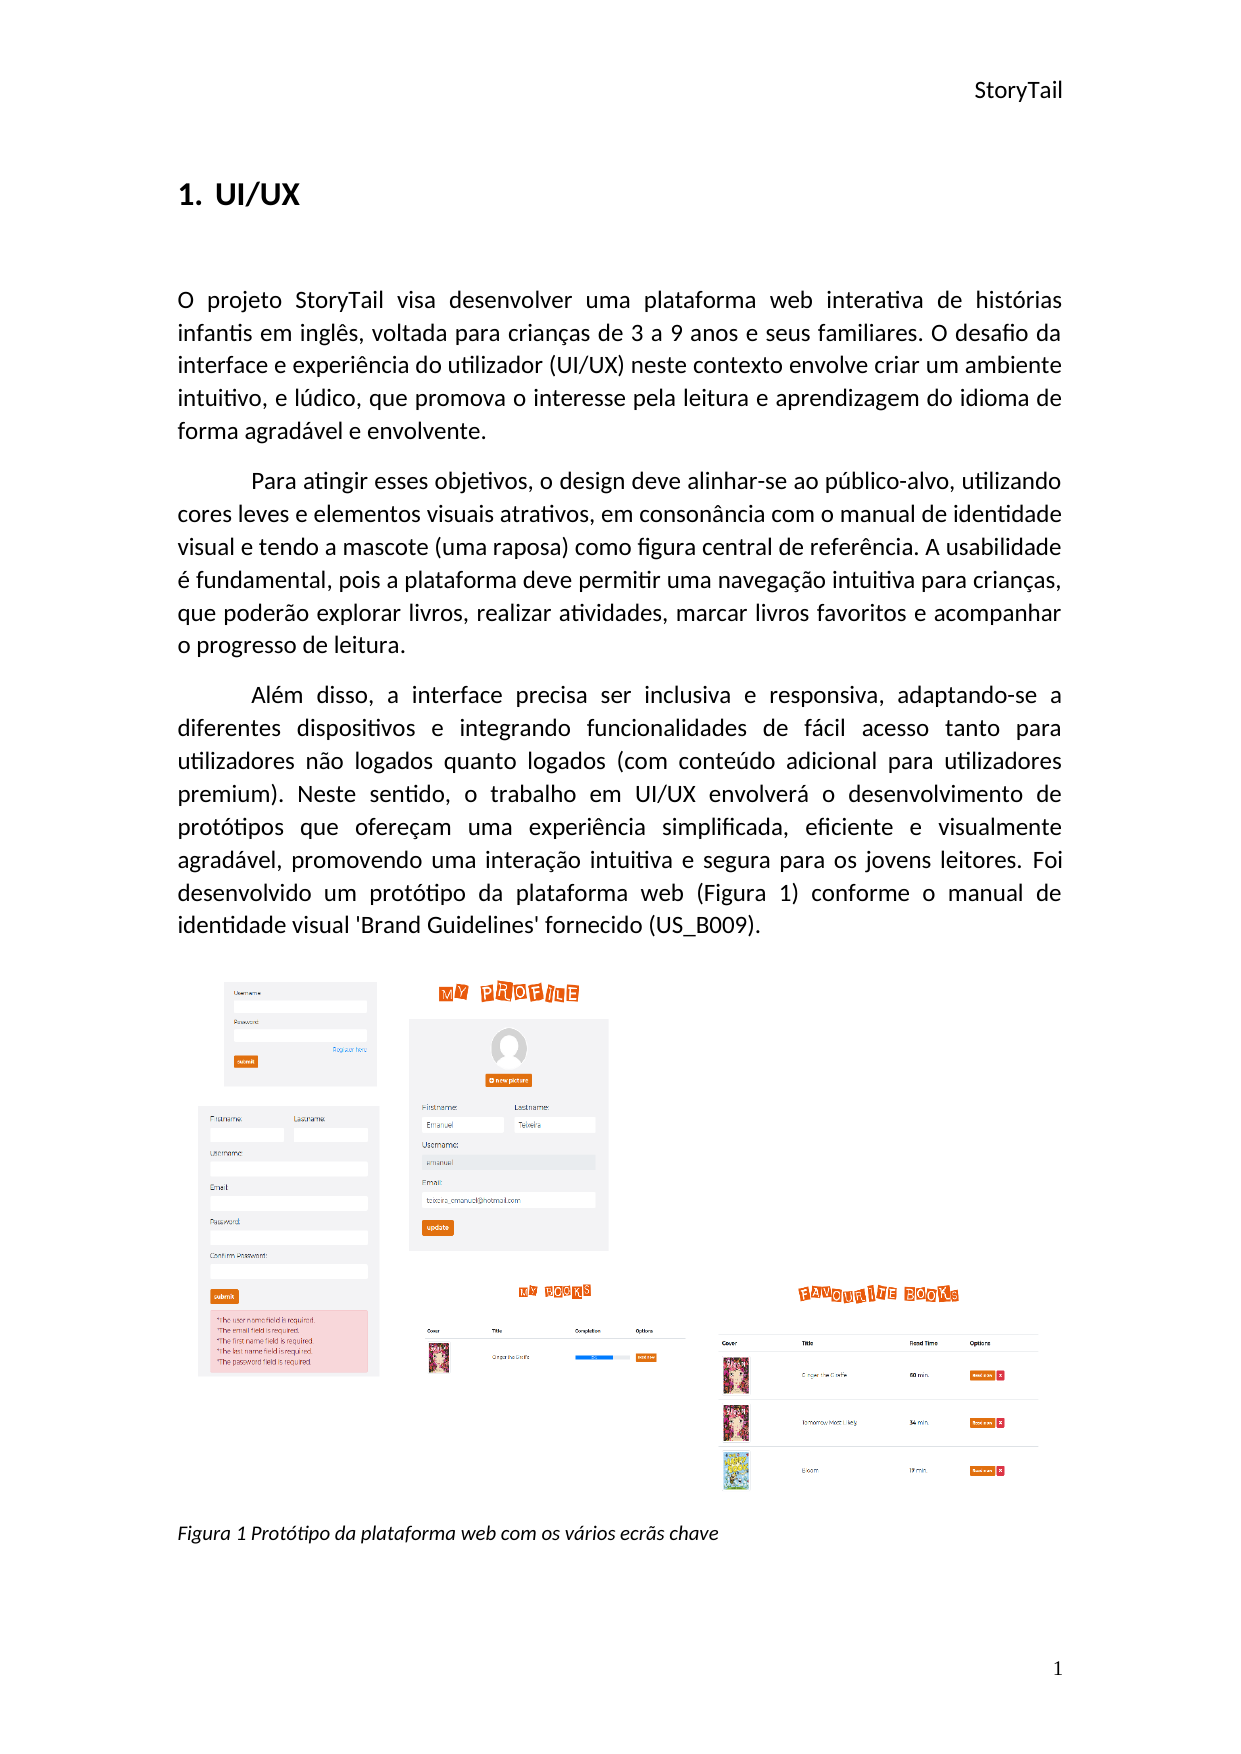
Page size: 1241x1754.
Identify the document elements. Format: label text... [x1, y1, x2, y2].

text Além disso, a interface precisa ser inclusiva e responsiva, adaptando-se a diferentes dispositivos e integrando funcionalidades de fácil acesso tanto para utilizadores não logados quanto logados (com conteúdo adicional para utilizadores premium). Neste sentido, o trabalho em UI/UX envolverá o desenvolvimento de protótipos que ofereçam uma experiência simplificada, eficiente e visualmente agradável, promovendo uma interação intuitiva e segura para os jovens leitores. Foi desenvolvido um protótipo da plataforma web (Figura 1) conforme o manual de identidade visual 'Brand Guidelines' fornecido (US_B009). [177, 679, 1063, 940]
text Figura 1 Protótipo da plataforma web com os vários ecrãs chave [177, 1521, 1063, 1546]
subtitle UI/UX [177, 173, 1063, 213]
text Para atingir esses objetivos, o design deve alinhar-se ao público-alvo, utilizando cores leves e elementos visuais atrativos, em consonância com o manual de identidade visual e tendo a mascote (uma raposa) como figura central de referência. A usabilidade é fundamental, pois a plataforma deve permitir uma navegação intuitiva para crianças, que poderão explorar livros, realizar atividades, marcar livros favoritos e acompanhar o progresso de leitura. [177, 465, 1063, 660]
text O projeto StoryTail visa desenvolver uma plataforma web interativa de histórias infantis em inglês, voltada para crianças de 3 a 9 anos e seus familiares. O desafio da interface e experiência do utilizador (UI/UX) neste contexto envolve criar um ambiente intuitivo, e lúdico, que promova o interesse pela leitura e aprendizagem do idioma de forma agradável e envolvente. [177, 284, 1063, 446]
picture [177, 959, 1067, 1502]
